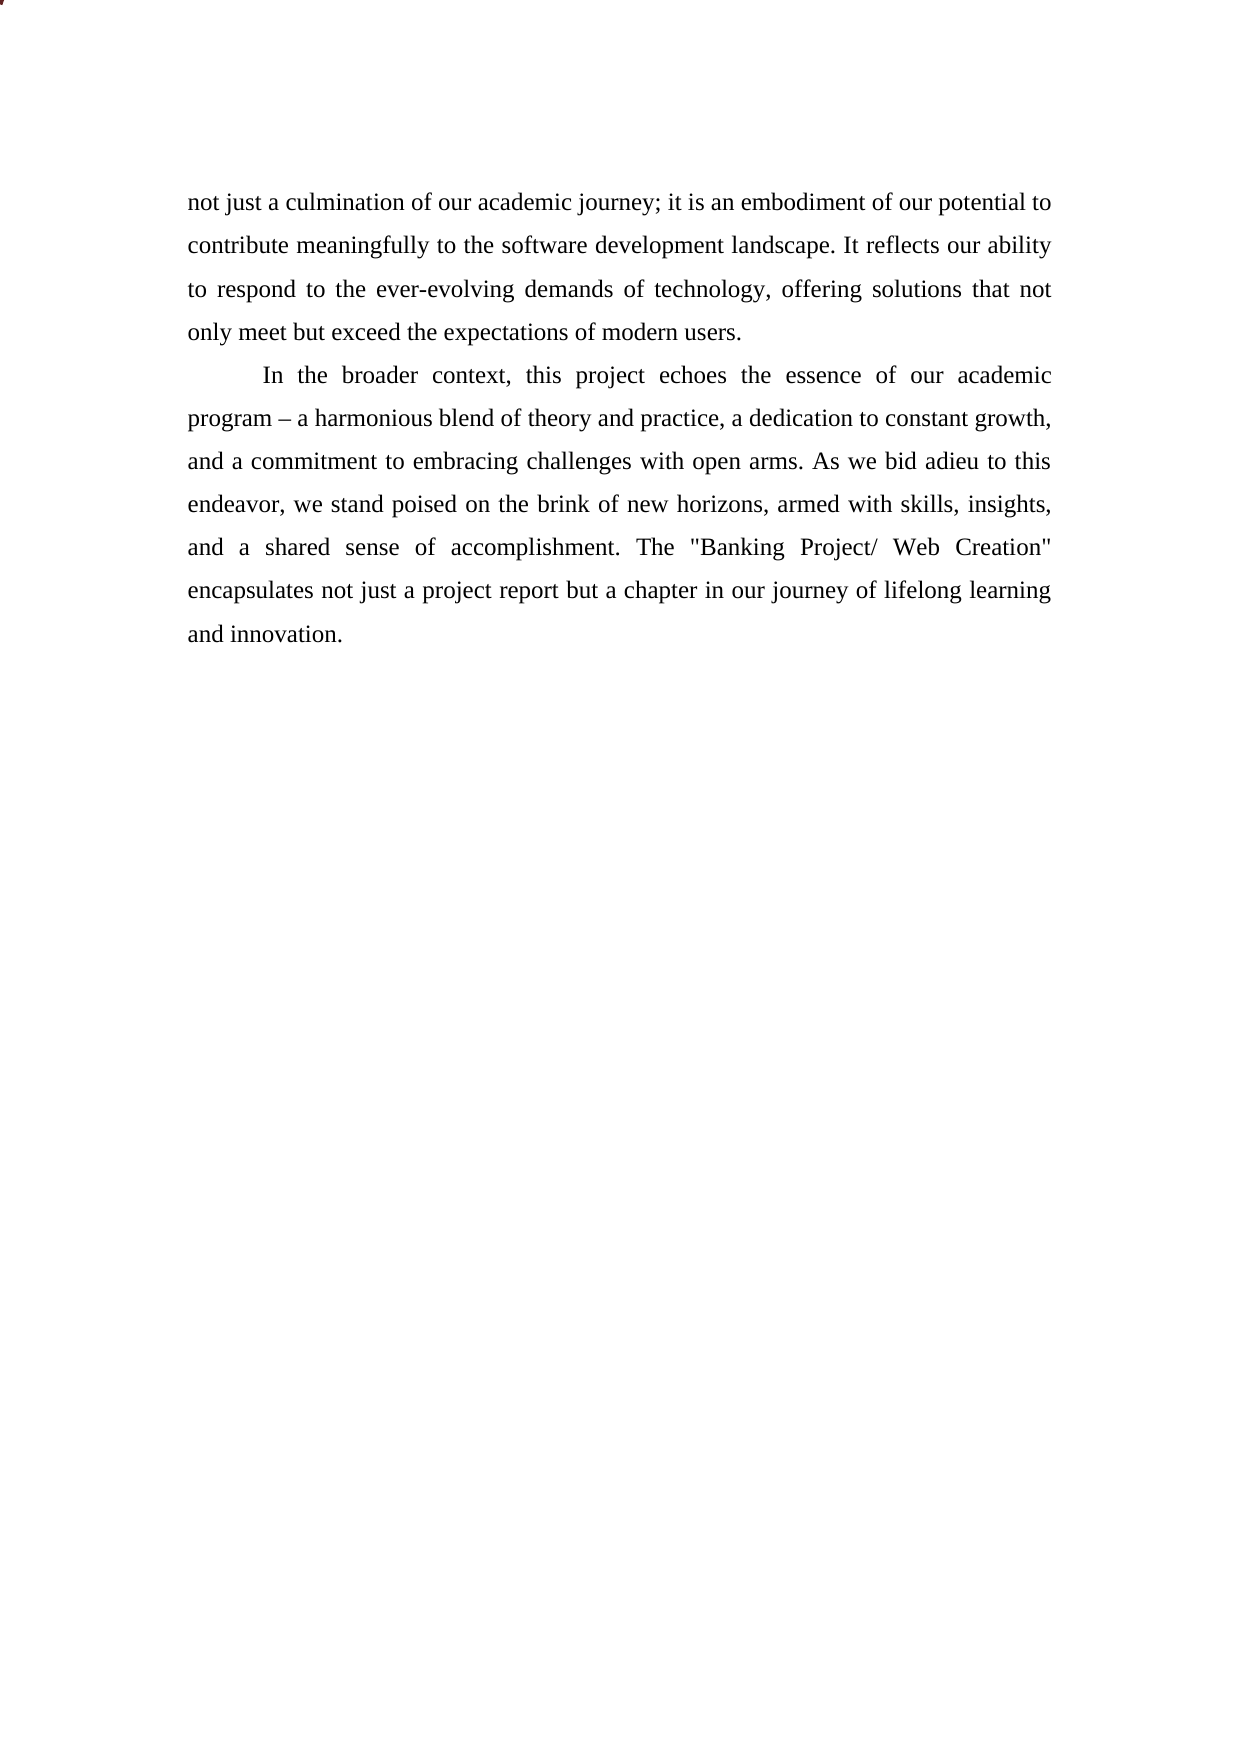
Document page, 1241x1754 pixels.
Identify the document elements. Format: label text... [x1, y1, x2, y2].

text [187, 187, 1053, 346]
text In the broader context, this project echoes the essence of our academic program – a harmonious blend of theory and practice, a dedication to constant growth, and a commitment to embracing challenges with open arms. As we bid adieu to this endeavor, we stand poised on the brink of new horizons, armed with skills, insights, and a shared sense of accomplishment. The "Banking Project/ Web Creation" encapsulates not just a project report but a chapter in our journey of lifelong learning and innovation. [187, 360, 1053, 647]
